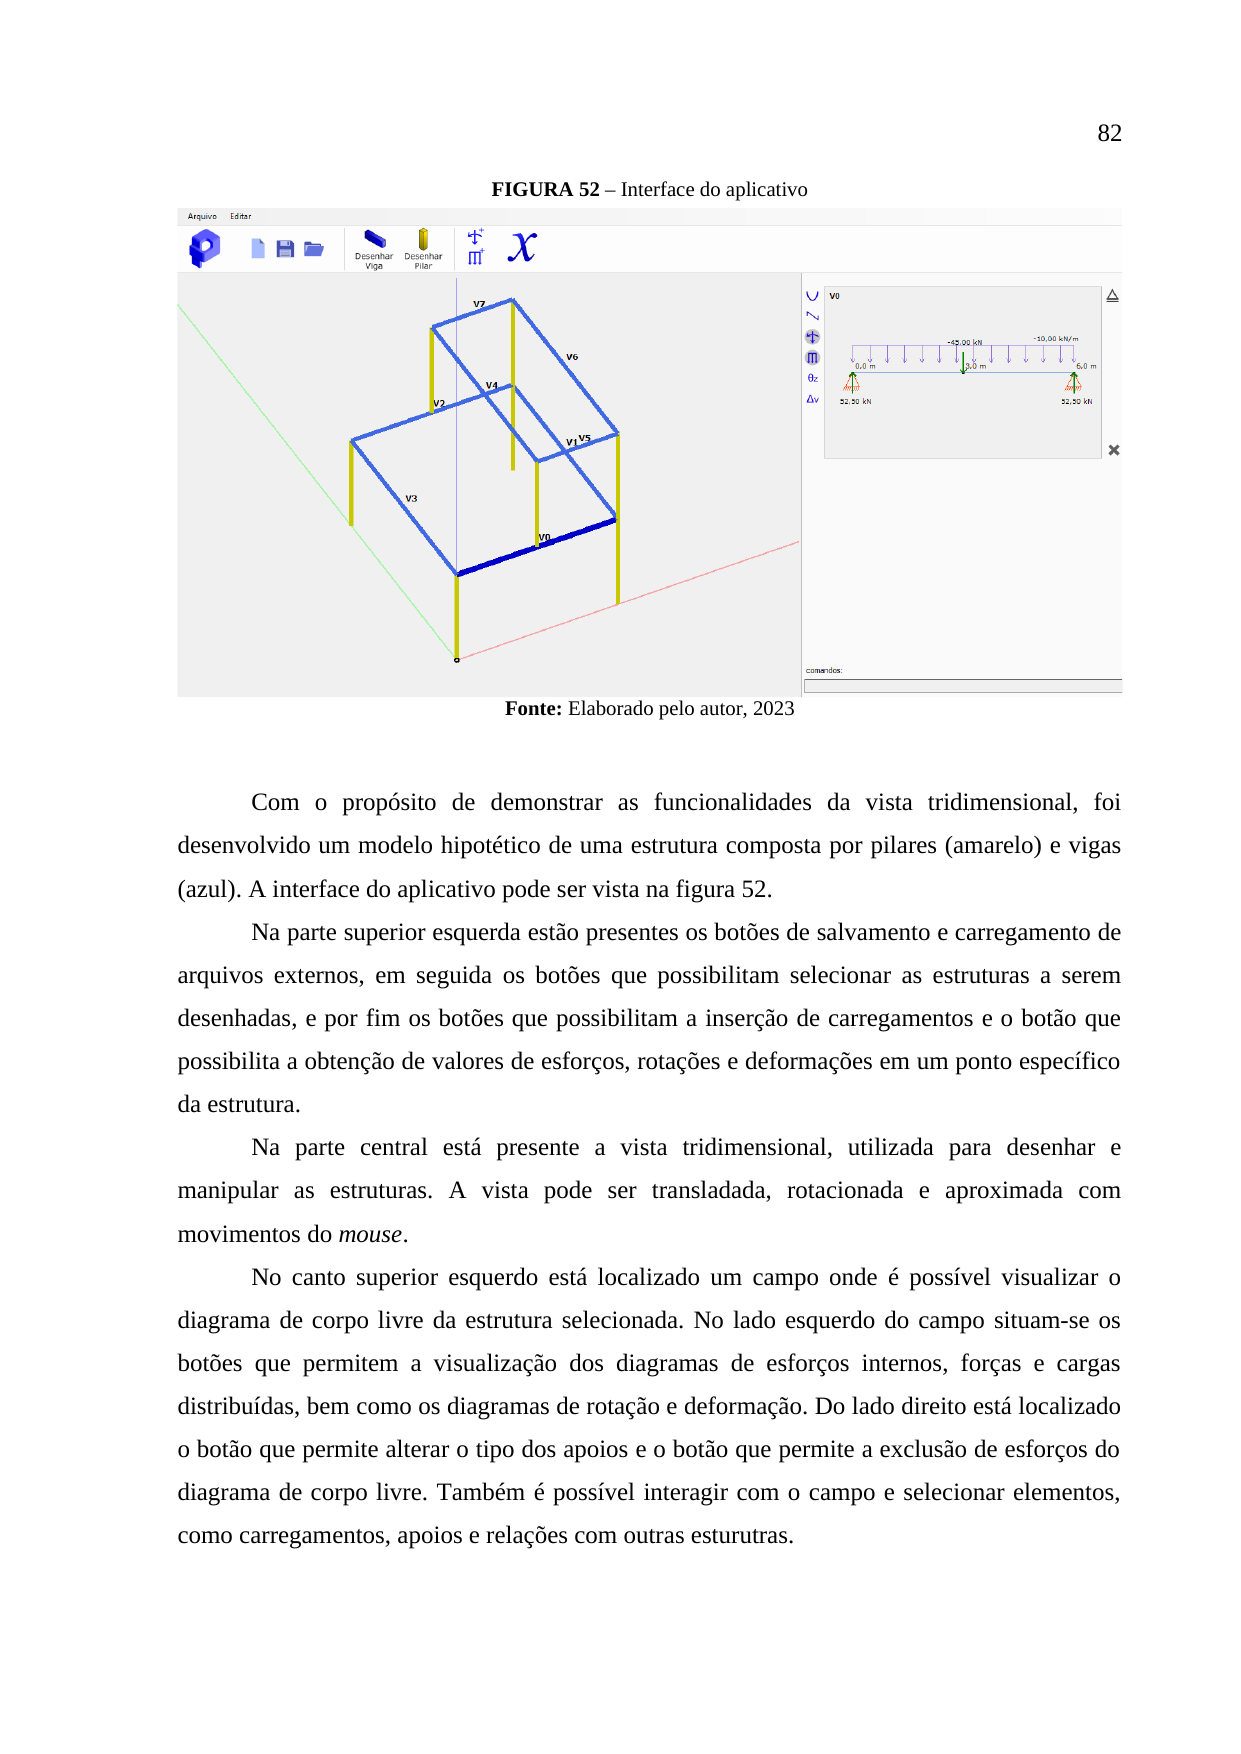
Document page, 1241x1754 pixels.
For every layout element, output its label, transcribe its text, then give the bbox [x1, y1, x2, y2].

picture [177, 207, 1123, 697]
text Na parte superior esquerda estão presentes os botões de salvamento e carregamento de arquivos externos, em seguida os botões que possibilitam selecionar as estruturas a serem desenhadas, e por fim os botões que possibilitam a inserção de carregamentos e o botão que possibilita a obtenção de valores de esforços, rotações e deformações em um ponto específico da estrutura. [177, 917, 1122, 1118]
text Na parte central está presente a vista tridimensional, utilizada para desenhar e manipular as estruturas. A vista pode ser transladada, rotacionada e aproximada com movimentos do mouse. [177, 1132, 1122, 1247]
text Com o propósito de demonstrar as funcionalidades da vista tridimensional, foi desenvolvido um modelo hipotético de uma estrutura composta por pilares (amarelo) e vigas (azul). A interface do aplicativo pode ser vista na figura 52. [177, 787, 1122, 902]
text No canto superior esquerdo está localizado um campo onde é possível visualizar o diagrama de corpo livre da estrutura selecionada. No lado esquerdo do campo situam-se os botões que permitem a visualização dos diagramas de esforços internos, forças e cargas distribuídas, bem como os diagramas de rotação e deformação. Do lado direito está localizado o botão que permite alterar o tipo dos apoios e o botão que permite a exclusão de esforços do diagrama de corpo livre. Também é possível interagir com o campo e selecionar elementos, como carregamentos, apoios e relações com outras esturutras. [177, 1262, 1122, 1549]
text Fonte: Elaborado pelo autor, 2023 [177, 697, 1122, 720]
text FIGURA 52 – Interface do aplicativo [177, 177, 1122, 201]
